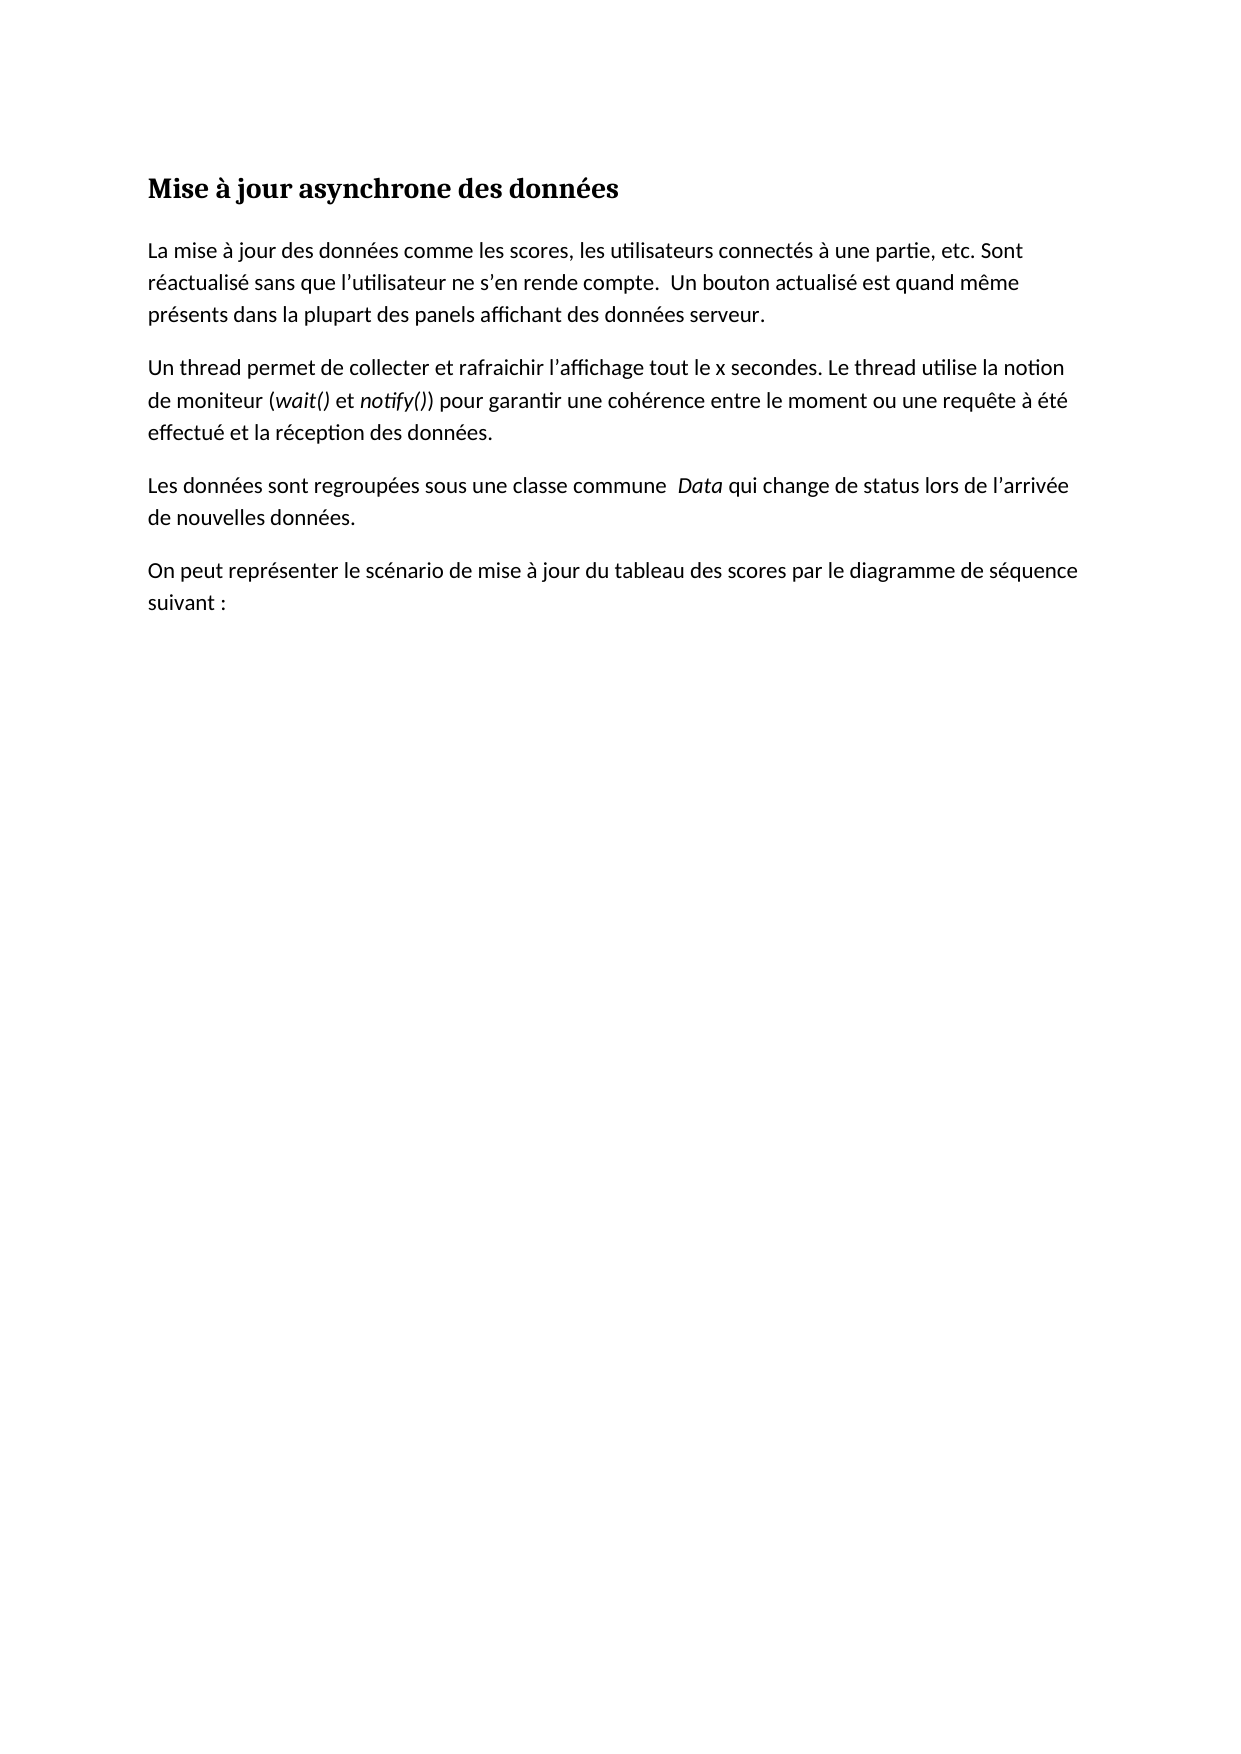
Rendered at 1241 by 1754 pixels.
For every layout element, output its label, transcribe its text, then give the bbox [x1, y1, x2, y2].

subtitle Mise à jour asynchrone des données [148, 173, 1093, 206]
text La mise à jour des données comme les scores, les utilisateurs connectés à une partie, etc. Sont réactualisé sans que l’utilisateur ne s’en rende compte. Un bouton actualisé est quand même présents dans la plupart des panels affichant des données serveur. [148, 236, 1093, 328]
text On peut représenter le scénario de mise à jour du tableau des scores par le diagramme de séquence suivant : [148, 556, 1093, 616]
text Les données sont regroupées sous une classe commune Data qui change de status lors de l’arrivée de nouvelles données. [148, 471, 1093, 531]
text Un thread permet de collecter et rafraichir l’affichage tout le x secondes. Le thread utilise la notion de moniteur (wait() et notify()) pour garantir une cohérence entre le moment ou une requête à été effectué et la réception des données. [148, 353, 1093, 446]
